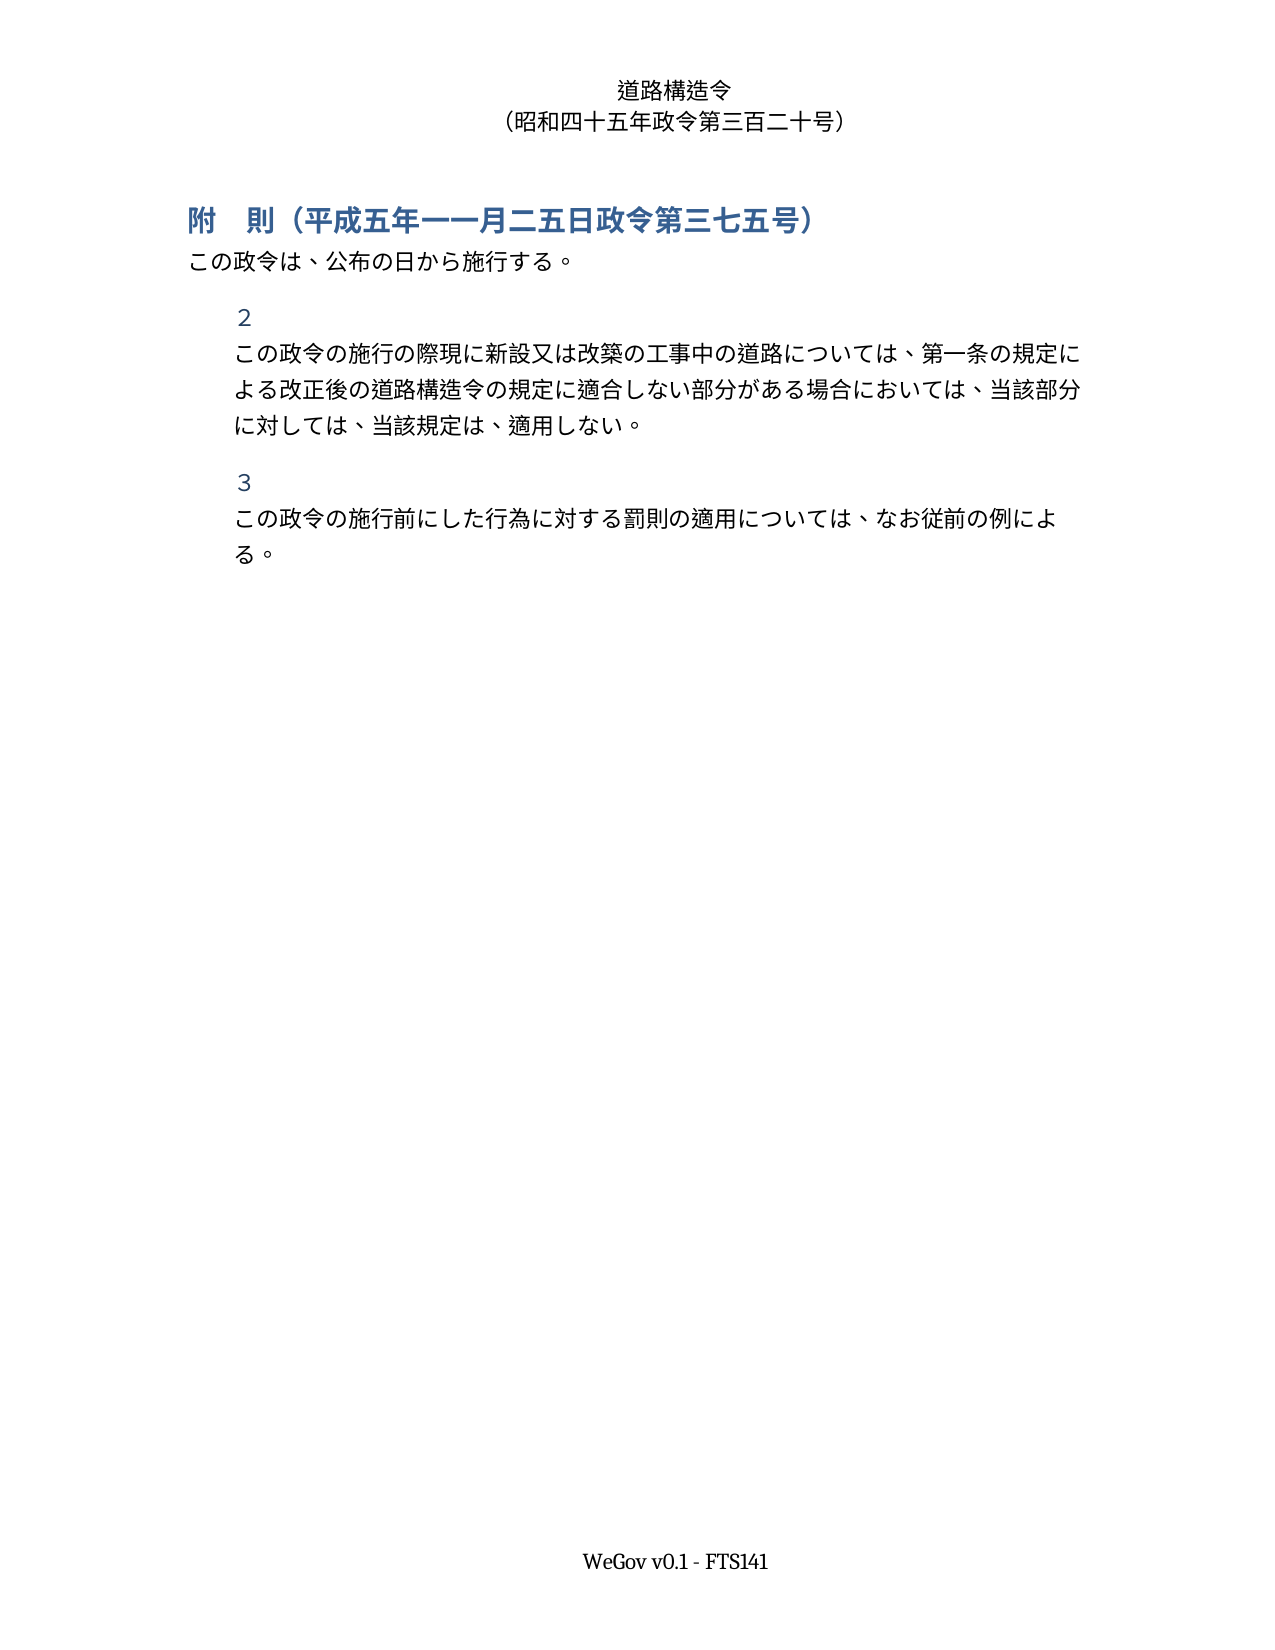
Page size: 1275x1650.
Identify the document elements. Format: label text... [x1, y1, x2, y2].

text この政令は、公布の日から施行する。 [187, 246, 1087, 277]
subtitle ２ [233, 302, 1087, 334]
text この政令の施行の際現に新設又は改築の工事中の道路については、第一条の規定による改正後の道路構造令の規定に適合しない部分がある場合においては、当該部分に対しては、当該規定は、適用しない。 [233, 338, 1087, 441]
subtitle 附 則（平成五年一一月二五日政令第三七五号） [187, 200, 1087, 240]
subtitle ３ [233, 467, 1087, 498]
text この政令の施行前にした行為に対する罰則の適用については、なお従前の例による。 [233, 503, 1087, 570]
